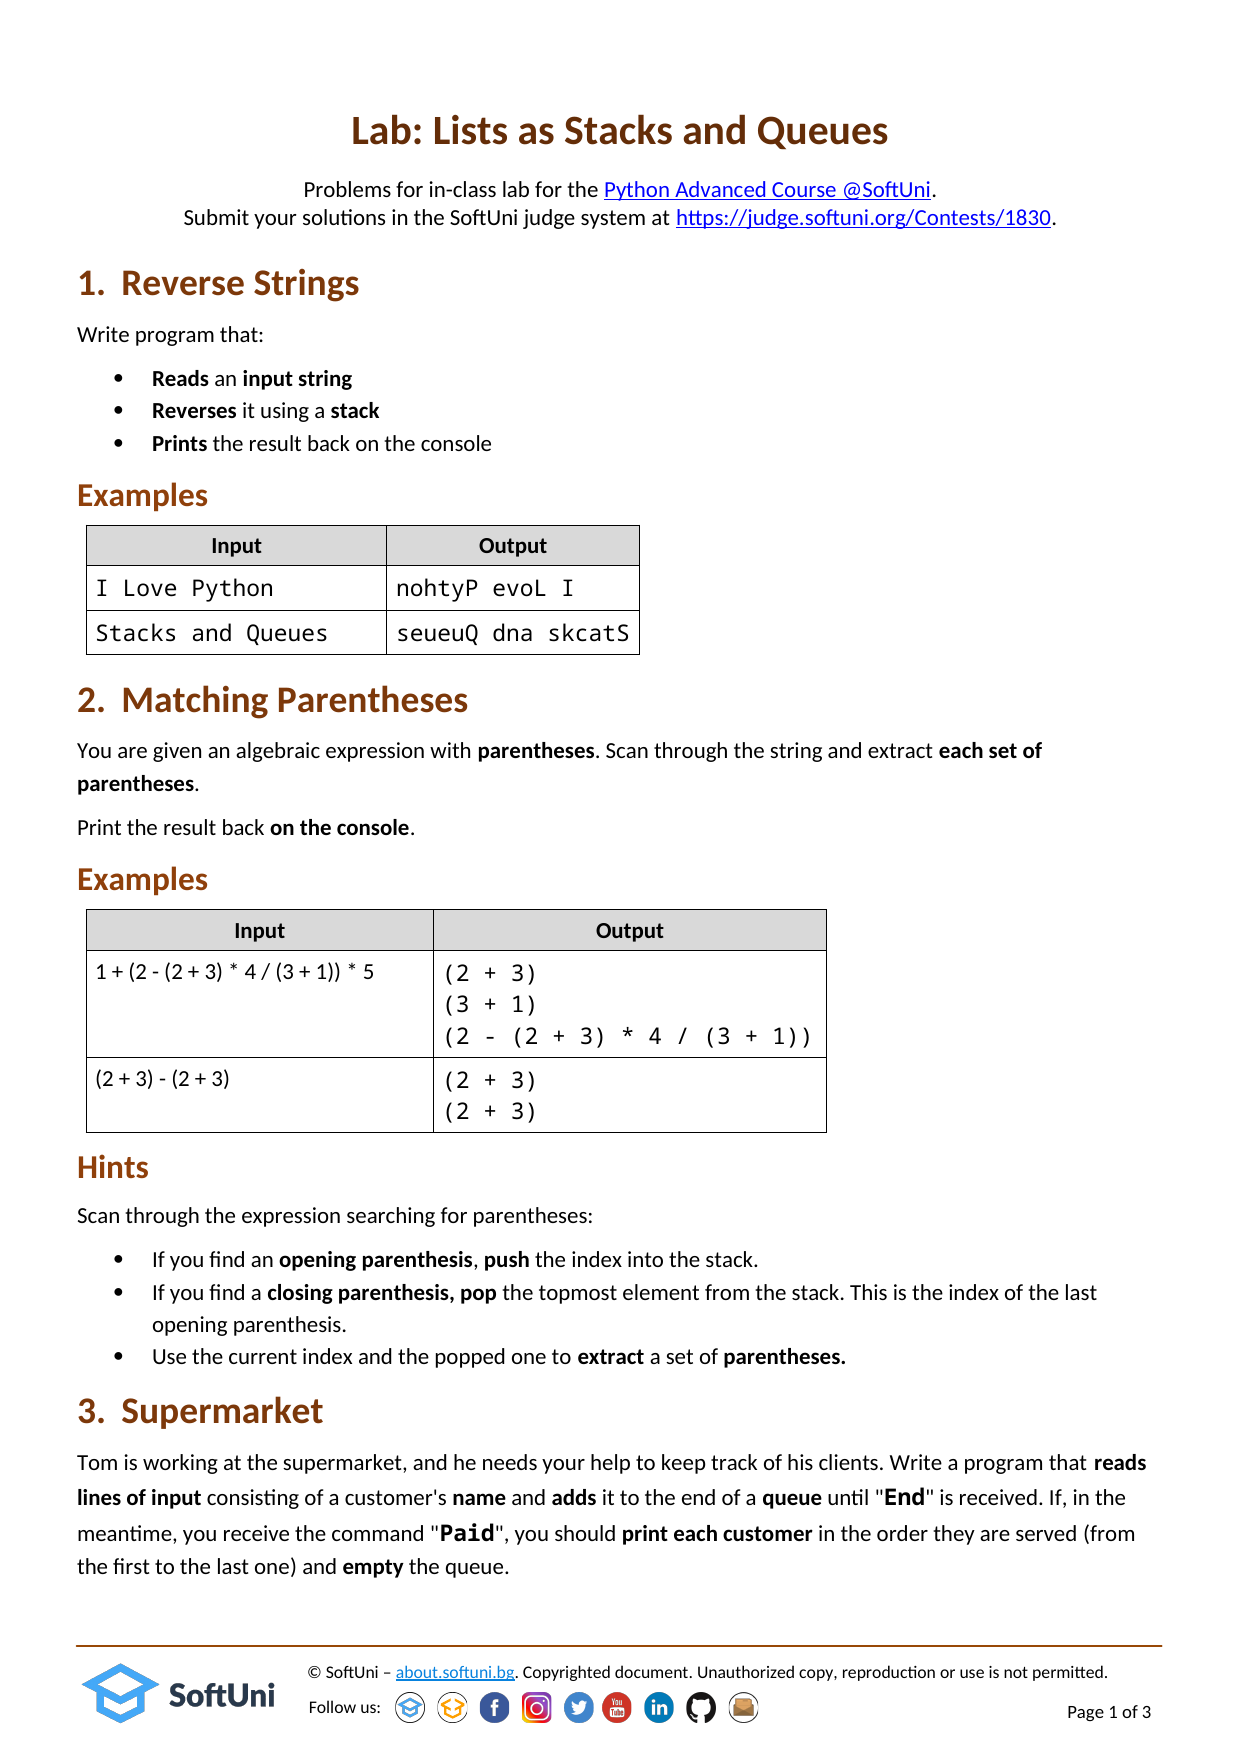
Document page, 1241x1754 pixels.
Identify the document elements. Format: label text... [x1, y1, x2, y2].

list Reads an input string [114, 364, 1163, 392]
picture [686, 1692, 716, 1723]
subtitle Matching Parentheses [77, 676, 1163, 721]
list Reverses it using a stack [114, 397, 1163, 425]
text You are given an algebraic expression with parentheses. Scan through the string and extract each set of parentheses. [77, 737, 1163, 797]
picture [644, 1692, 653, 1701]
list Prints the result back on the console [114, 429, 1163, 457]
table_cell I Love Python [87, 566, 386, 609]
picture [658, 1705, 667, 1714]
table_cell seueuQ dna skcatS [387, 611, 639, 654]
picture [479, 1692, 510, 1723]
text Problems for in-class lab for the Python Advanced Course @SoftUni. [77, 175, 1163, 203]
subtitle Reverse Strings [77, 259, 1163, 304]
subtitle Supermarket [77, 1387, 1163, 1433]
picture [728, 1692, 759, 1723]
picture [75, 1658, 281, 1729]
subtitle Examples [77, 473, 1163, 514]
table_header Input [87, 526, 386, 565]
table_header Output [434, 910, 826, 950]
picture [665, 1714, 674, 1723]
table_cell (2 + 3) - (2 + 3) [87, 1058, 433, 1132]
subtitle Examples [77, 858, 1163, 899]
table_cell (2 + 3) (3 + 1) (2 - (2 + 3) * 4 / (3 + 1)) [434, 951, 826, 1057]
list Use the current index and the popped one to extract a set of parentheses. [114, 1342, 1163, 1370]
table_cell Stacks and Queues [87, 611, 386, 654]
picture [564, 1692, 594, 1723]
picture [395, 1692, 425, 1723]
text Tom is working at the supermarket, and he needs your help to keep track of his clients. Write a program that reads lines of input consisting of a customer's name and adds it to the end of a queue until "End" is received. If, in the meantime, you receive the command "Paid", you should print each customer in the order they are served (from the first to the last one) and empty the queue. [77, 1448, 1163, 1580]
table_header Output [387, 526, 639, 565]
text Print the result back on the console. [77, 813, 1163, 842]
picture [665, 1692, 674, 1701]
table_header Input [87, 910, 433, 950]
list If you find a closing parenthesis, pop the topmost element from the stack. This is the index of the last opening parenthesis. [114, 1278, 1163, 1338]
text Write program that: [77, 320, 1163, 348]
table_cell 1 + (2 - (2 + 3) * 4 / (3 + 1)) * 5 [87, 951, 433, 1057]
picture [644, 1714, 653, 1723]
table_cell (2 + 3) (2 + 3) [434, 1058, 826, 1132]
text Scan through the expression searching for parentheses: [77, 1201, 1163, 1229]
picture [602, 1692, 632, 1723]
text Submit your solutions in the SoftUni judge system at https://judge.softuni.org/Contests/1830. [77, 203, 1163, 231]
picture [522, 1692, 552, 1723]
list If you find an opening parenthesis, push the index into the stack. [114, 1246, 1163, 1273]
text Lab: Lists as Stacks and Queues [77, 104, 1163, 154]
subtitle Hints [77, 1146, 1163, 1186]
table_cell nohtyP evoL I [387, 566, 639, 609]
picture [437, 1692, 468, 1723]
